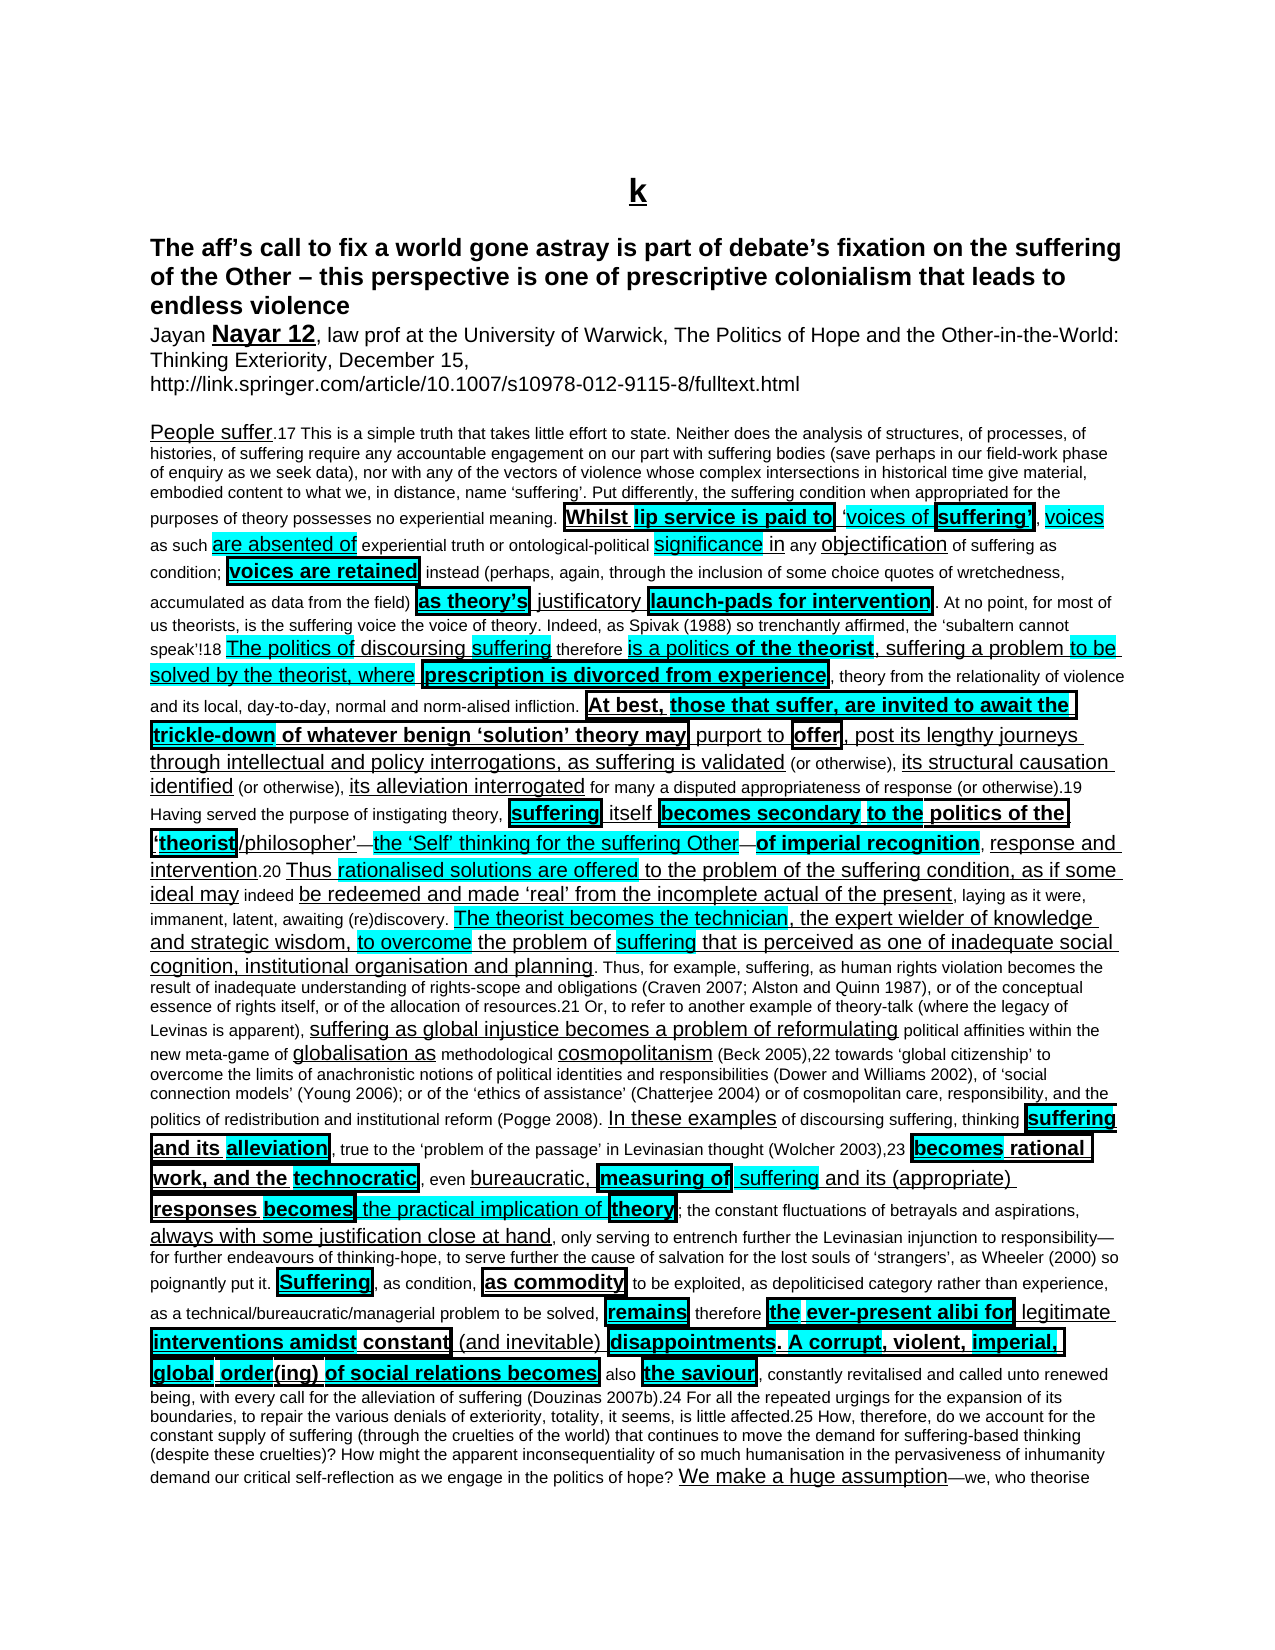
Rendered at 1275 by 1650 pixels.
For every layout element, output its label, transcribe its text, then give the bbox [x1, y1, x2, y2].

subtitle k [150, 171, 1125, 209]
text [150, 420, 1125, 1488]
text The aff’s call to fix a world gone astray is part of debate’s fixation on the suffering of the Other – this perspective is one of prescriptive colonialism that leads to endless violence [150, 233, 1125, 319]
text Jayan Nayar 12, law prof at the University of Warwick, The Politics of Hope and the Other-in-the-World: Thinking Exteriority, December 15, http://link.springer.com/article/10.1007/s10978-012-9115-8/fulltext.html [150, 319, 1125, 396]
